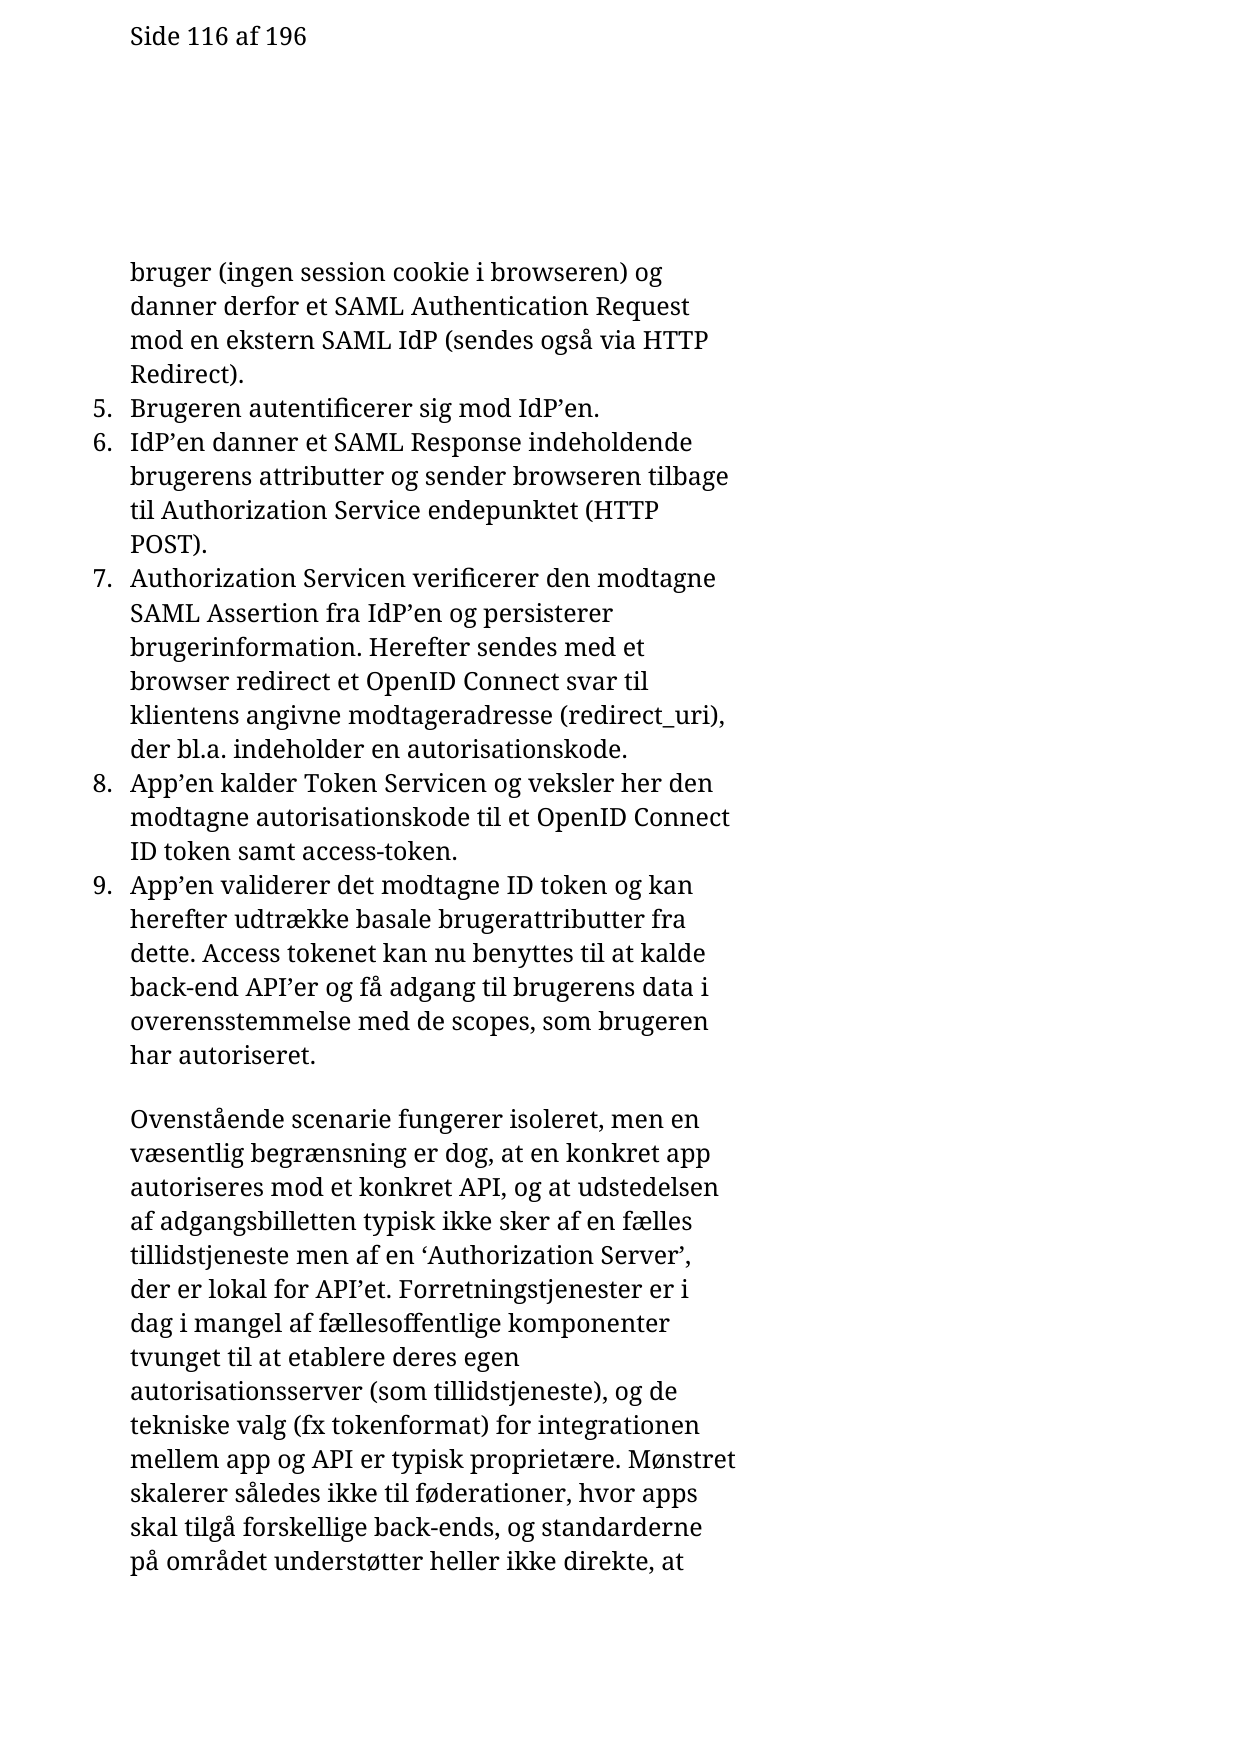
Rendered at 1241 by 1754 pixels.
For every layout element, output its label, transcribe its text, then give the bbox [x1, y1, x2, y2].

list Authorization Servicen verificerer den modtagne SAML Assertion fra IdP’en og persisterer brugerinformation. Herefter sendes med et browser redirect et OpenID Connect svar til klientens angivne modtageradresse (redirect_uri), der bl.a. indeholder en autorisationskode. [92, 561, 738, 766]
list App’en kalder Token Servicen og veksler her den modtagne autorisationskode til et OpenID Connect ID token samt access-token. [92, 766, 738, 868]
list App’en validerer det modtagne ID token og kan herefter udtrække basale brugerattributter fra dette. Access tokenet kan nu benyttes til at kalde back-end API’er og få adgang til brugerens data i overensstemmelse med de scopes, som brugeren har autoriseret. [92, 868, 738, 1072]
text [130, 1101, 738, 1578]
list Brugeren autentificerer sig mod IdP’en. [92, 391, 738, 425]
list IdP’en danner et SAML Response indeholdende brugerens attributter og sender browseren tilbage til Authorization Service endepunktet (HTTP POST). [92, 425, 738, 561]
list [92, 254, 738, 391]
